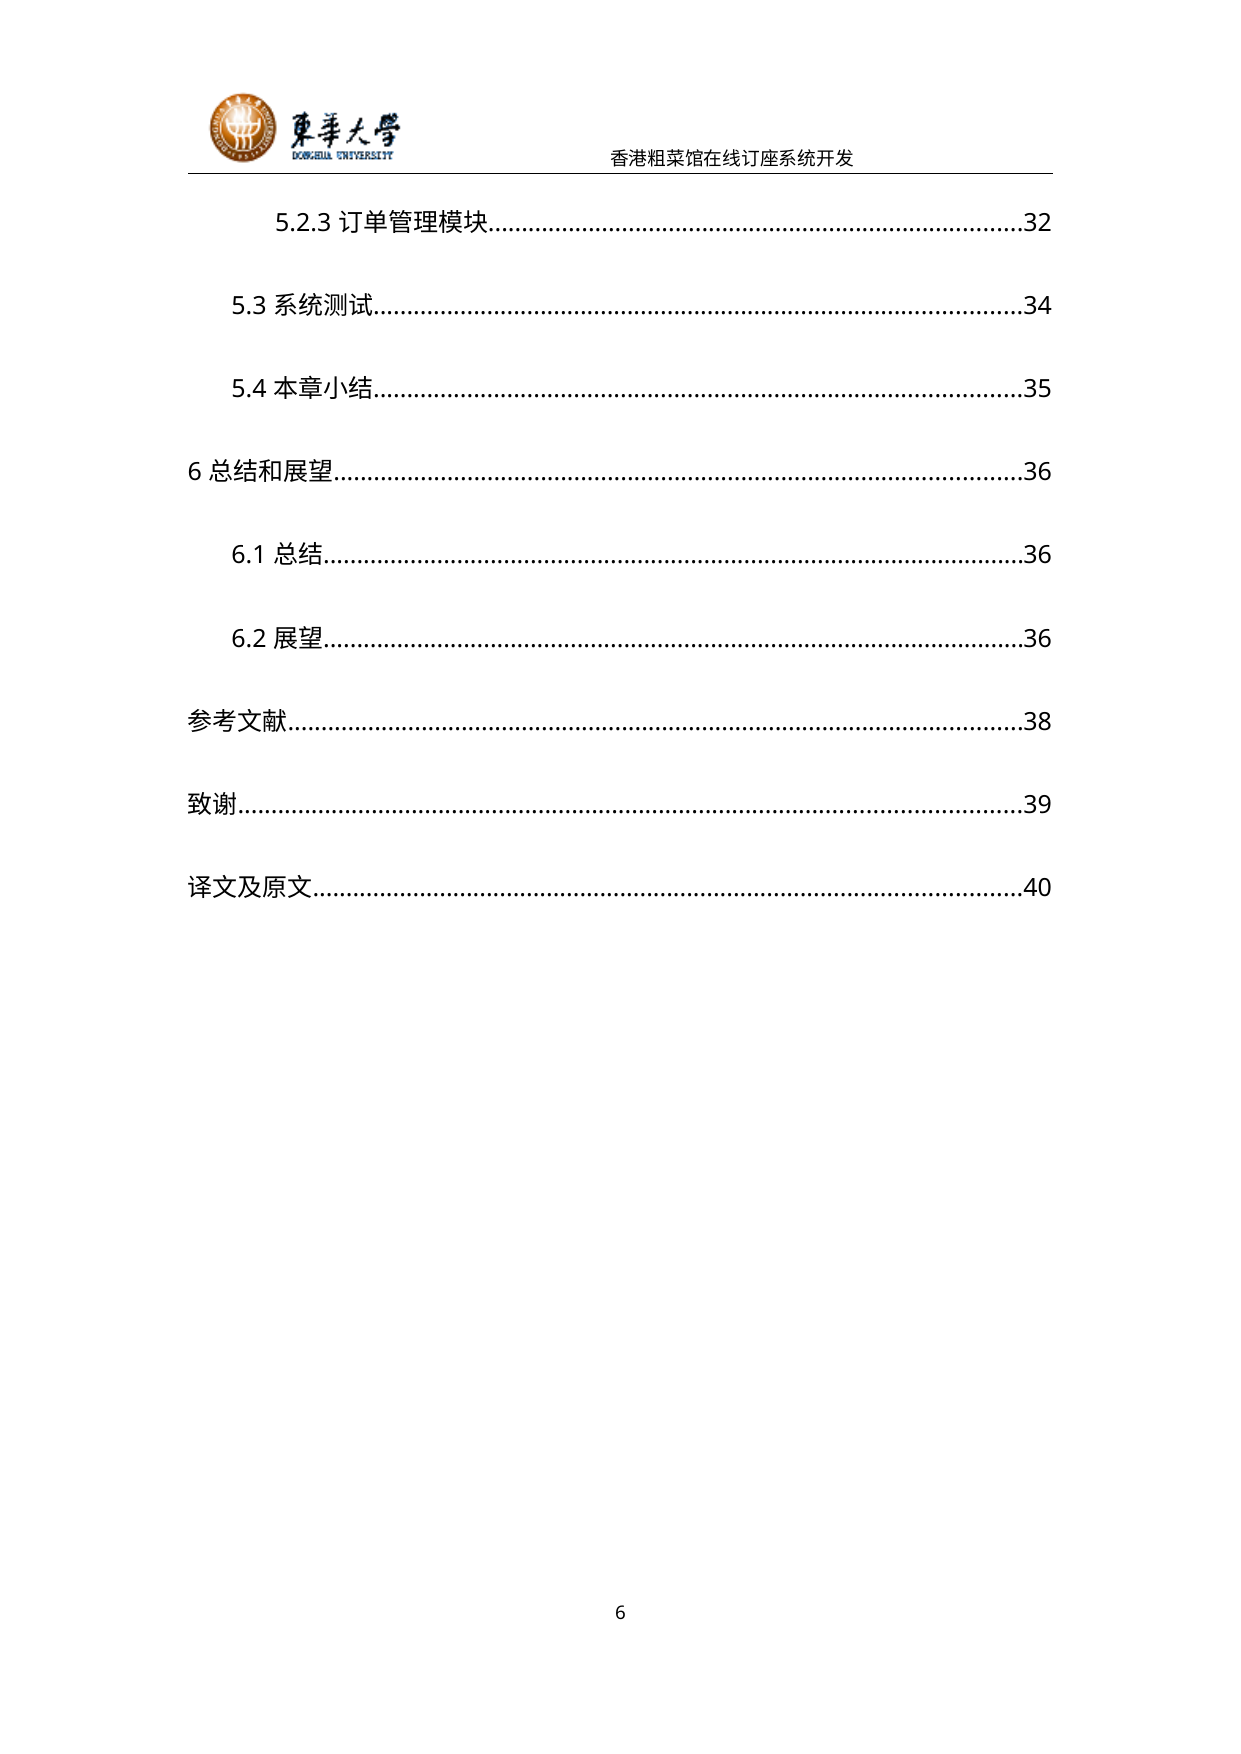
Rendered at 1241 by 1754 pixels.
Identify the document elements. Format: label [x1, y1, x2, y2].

picture [206, 88, 405, 166]
